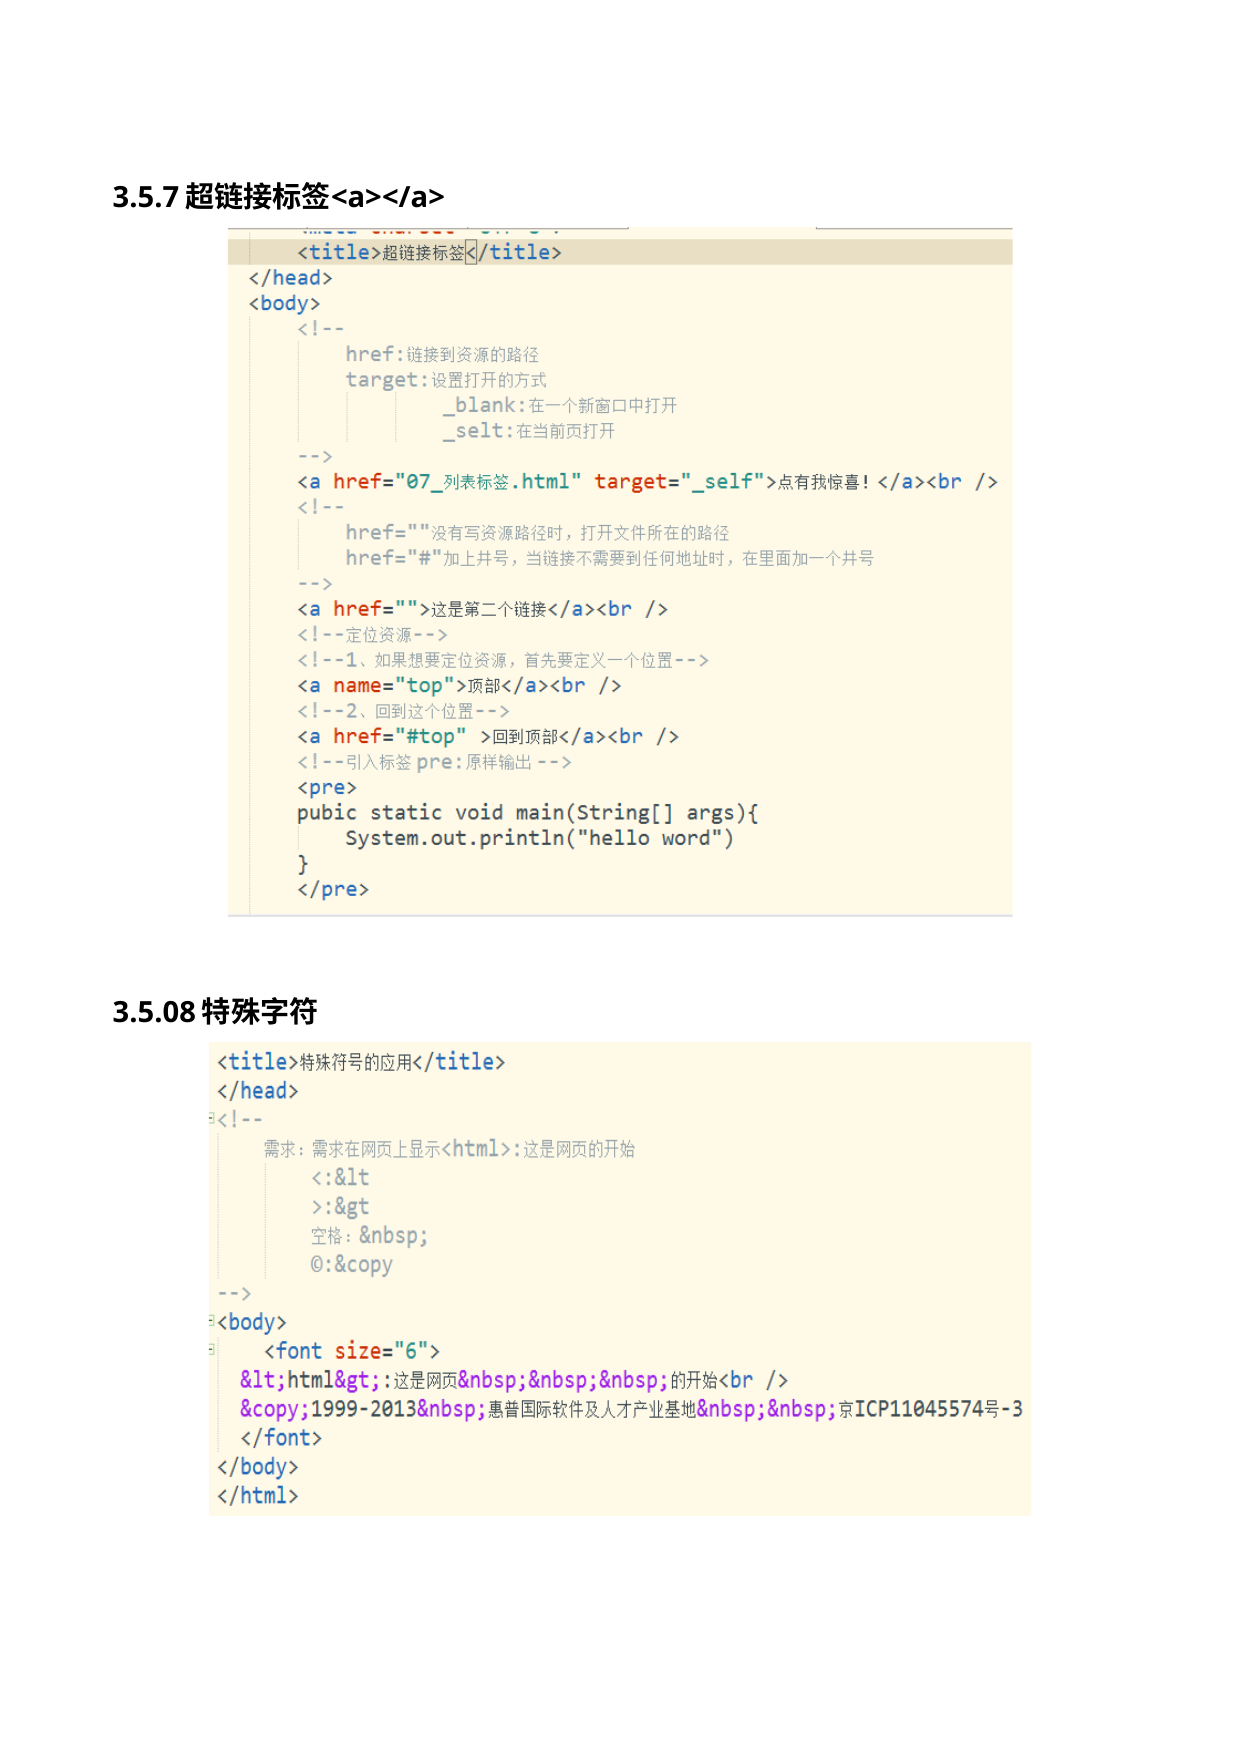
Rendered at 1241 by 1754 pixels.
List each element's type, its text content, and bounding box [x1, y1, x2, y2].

picture [208, 1042, 1032, 1516]
subtitle 3.5.08特殊字符 [112, 977, 1128, 1042]
subtitle 3.5.7超链接标签<a></a> [112, 162, 1128, 227]
picture [227, 227, 1013, 917]
